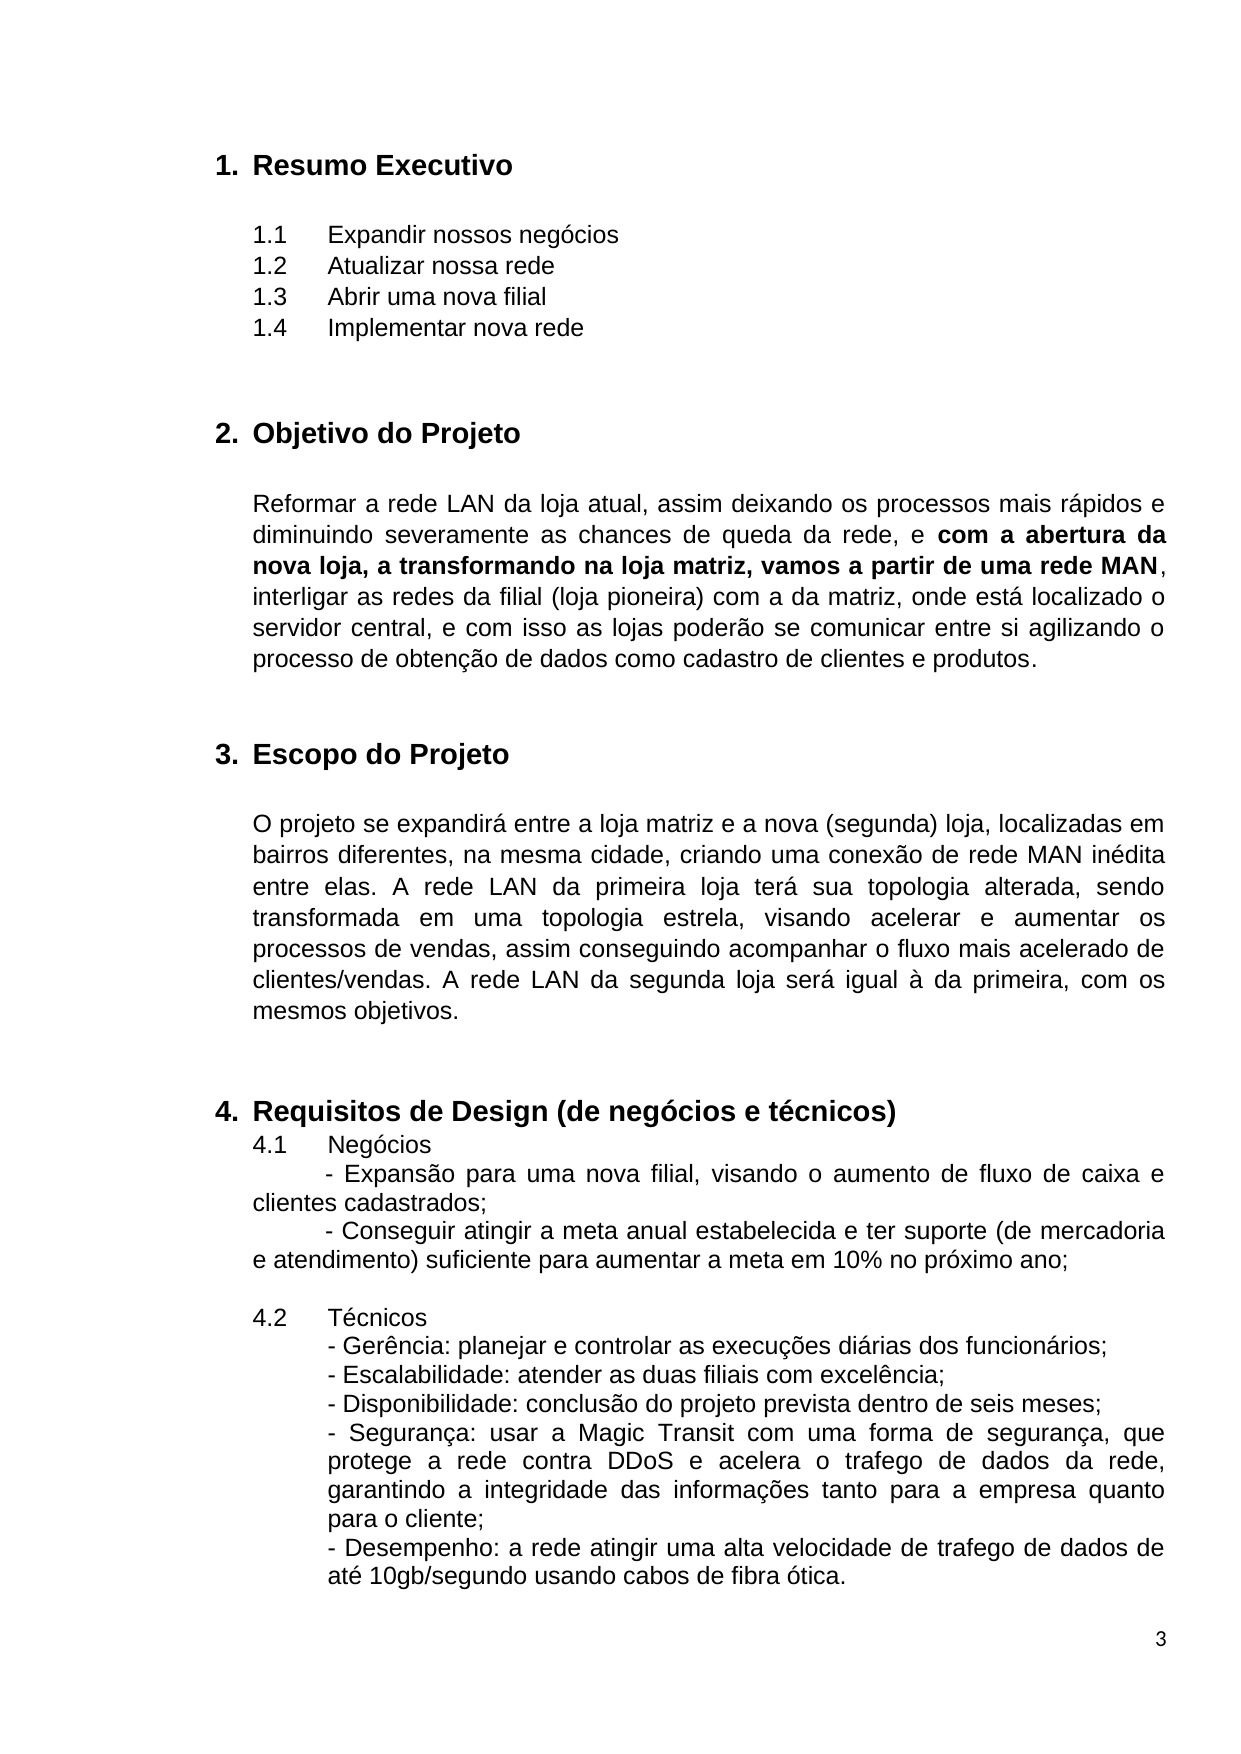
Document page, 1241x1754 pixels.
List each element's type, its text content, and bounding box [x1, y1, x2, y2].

list Reformar a rede LAN da loja atual, assim deixando os processos mais rápidos e diminuindo severamente as chances de queda da rede, e com a abertura da nova loja, a transformando na loja matriz, vamos a partir de uma rede MAN, interligar as redes da filial (loja pioneira) com a da matriz, onde está localizado o servidor central, e com isso as lojas poderão se comunicar entre si agilizando o processo de obtenção de dados como cadastro de clientes e produtos. [252, 489, 1167, 673]
list Atualizar nossa rede [252, 251, 1167, 280]
list Escopo do Projeto [215, 737, 1167, 771]
list Implementar nova rede [252, 313, 1167, 342]
list Abrir uma nova filial [252, 282, 1167, 311]
list - Desempenho: a rede atingir uma alta velocidade de trafego de dados de até 10gb/segundo usando cabos de fibra ótica. [327, 1533, 1167, 1590]
list - Segurança: usar a Magic Transit com uma forma de segurança, que protege a rede contra DDoS e acelera o trafego de dados da rede, garantindo a integridade das informações tanto para a empresa quanto para o cliente; [327, 1418, 1167, 1533]
list - Conseguir atingir a meta anual estabelecida e ter suporte (de mercadoria e atendimento) suficiente para aumentar a meta em 10% no próximo ano; [252, 1216, 1167, 1274]
list Requisitos de Design (de negócios e técnicos) [215, 1094, 1167, 1127]
list Resumo Executivo [215, 148, 1167, 181]
list - Gerência: planejar e controlar as execuções diárias dos funcionários; [327, 1331, 1167, 1360]
list Expandir nossos negócios [252, 220, 1167, 249]
list Objetivo do Projeto [215, 417, 1167, 450]
list Técnicos [252, 1303, 1167, 1331]
list - Expansão para uma nova filial, visando o aumento de fluxo de caixa e clientes cadastrados; [252, 1159, 1167, 1216]
list - Escalabilidade: atender as duas filiais com excelência; [327, 1360, 1167, 1389]
list - Disponibilidade: conclusão do projeto prevista dentro de seis meses; [327, 1389, 1167, 1418]
list Negócios [252, 1130, 1167, 1159]
